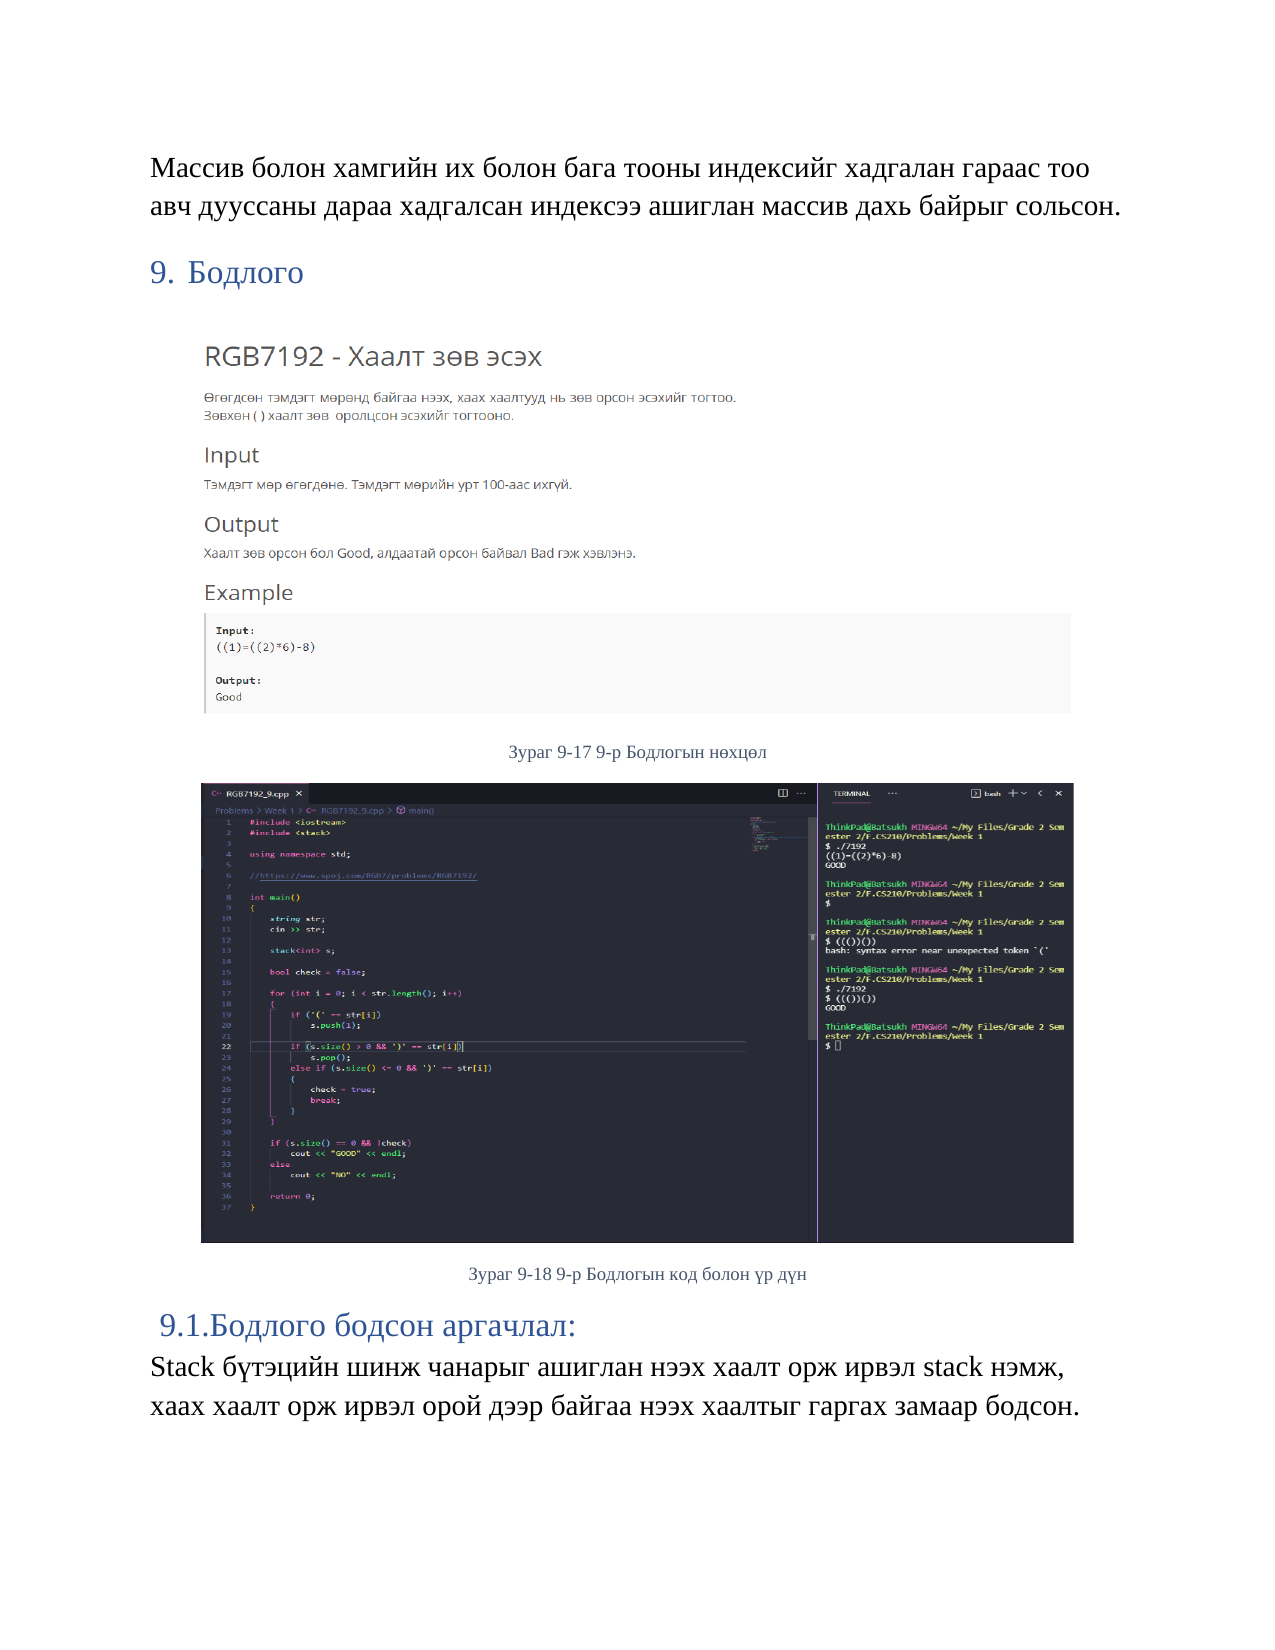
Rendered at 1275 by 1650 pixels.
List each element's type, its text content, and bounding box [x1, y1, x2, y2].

subtitle 9.1.Бодлого бодсон аргачлал: [159, 1305, 1125, 1344]
subtitle Бодлого [150, 252, 1125, 290]
picture [201, 783, 1074, 1243]
text Массив болон хамгийн их болон бага тооны индексийг хадгалан гараас тоо авч дууссаны дараа хадгалсан индексээ ашиглан массив дахь байрыг сольсон. [150, 150, 1125, 222]
picture [192, 334, 1083, 721]
text Stack бүтэцийн шинж чанарыг ашиглан нээх хаалт орж ирвэл stack нэмж, хаах хаалт орж ирвэл орой дээр байгаа нээх хаалтыг гаргах замаар бодсон. [150, 1349, 1125, 1422]
